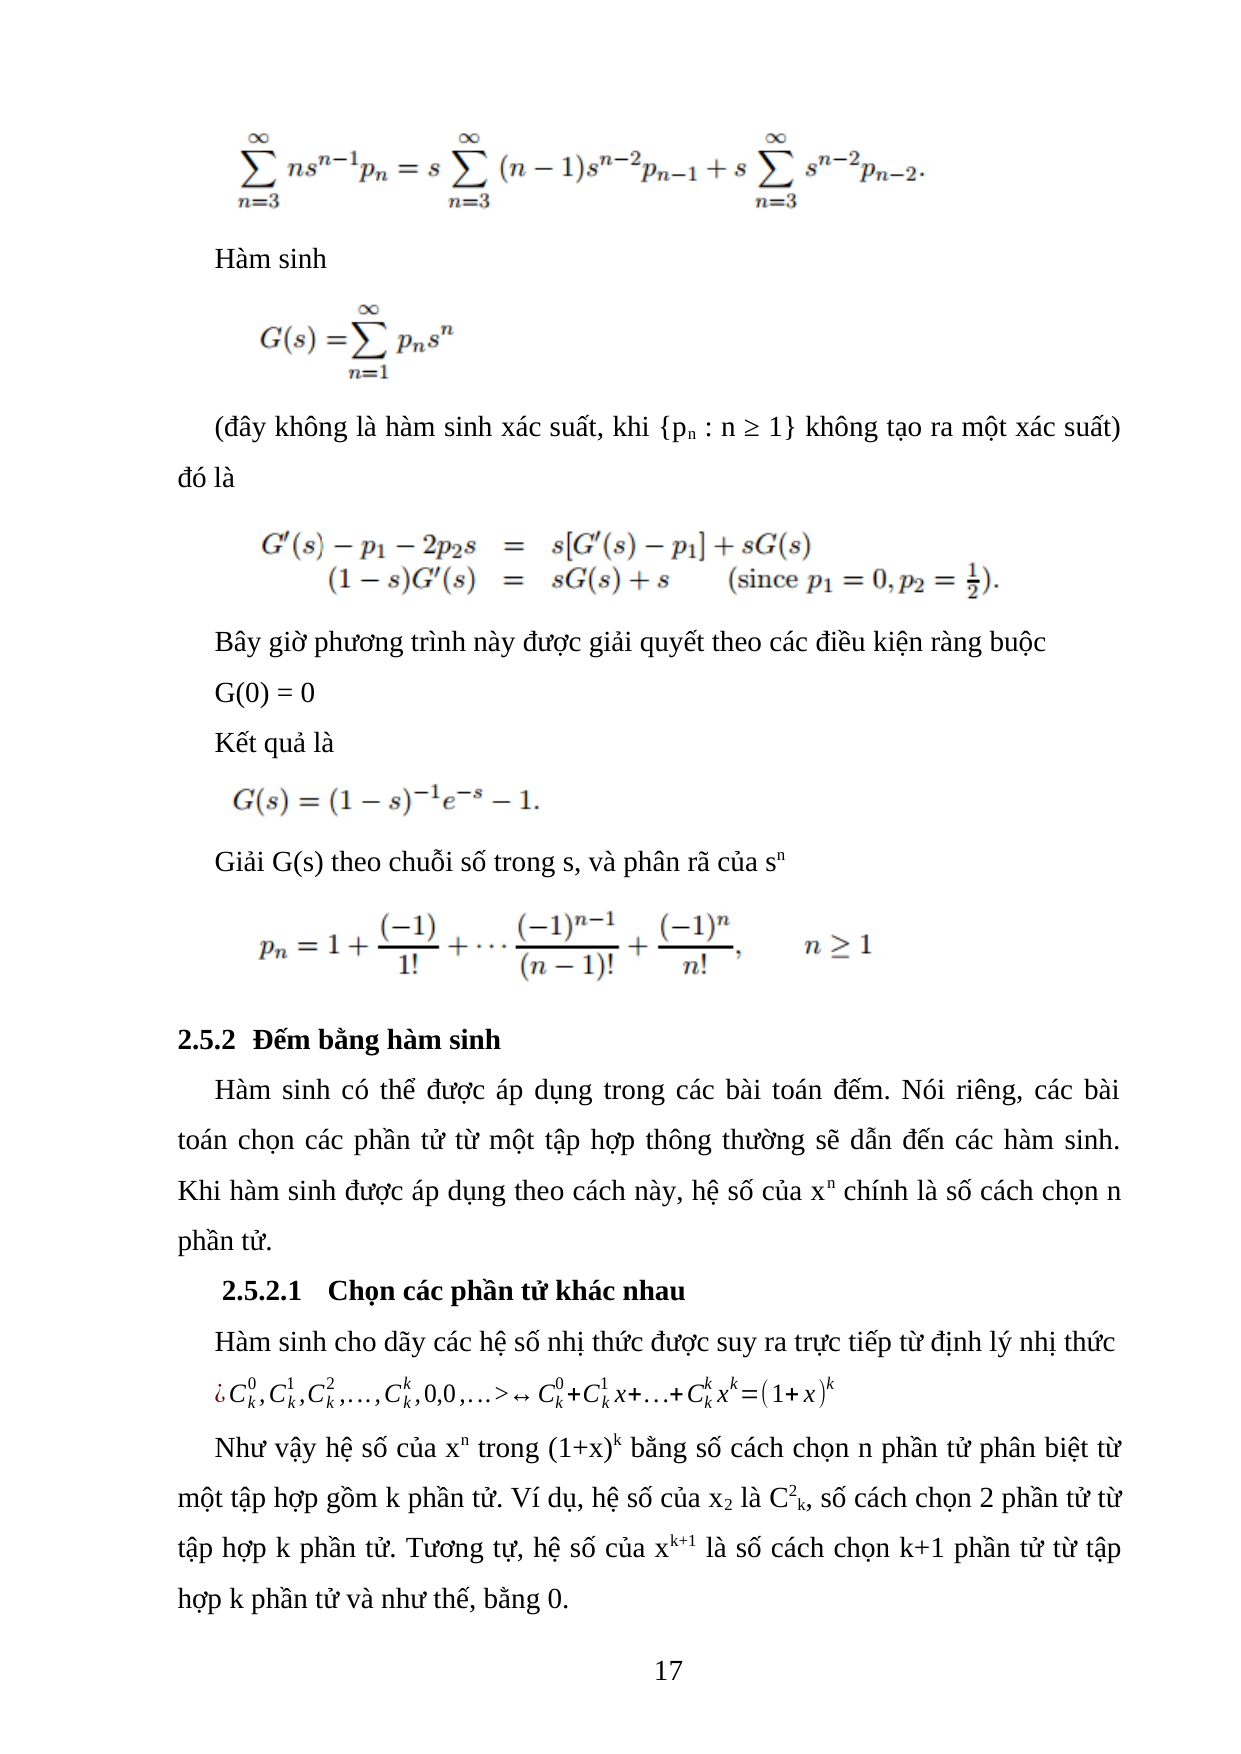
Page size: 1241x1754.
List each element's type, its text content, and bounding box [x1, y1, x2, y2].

picture [214, 510, 1016, 608]
picture [214, 895, 890, 993]
text G(0) = 0 [177, 675, 1122, 708]
text Bây giờ phương trình này được giải quyết theo các điều kiện ràng buộc [177, 624, 1122, 658]
text Kết quả là [177, 725, 1122, 759]
picture [214, 291, 473, 393]
subtitle Chọn các phần tử khác nhau [214, 1273, 1122, 1307]
subtitle Đếm bằng hàm sinh [177, 1022, 1122, 1055]
picture [214, 775, 557, 828]
text Hàm sinh [177, 241, 1122, 275]
text Hàm sinh có thể được áp dụng trong các bài toán đếm. Nói riêng, các bài toán chọn các phần tử từ một tập hợp thông thường sẽ dẫn đến các hàm sinh. Khi hàm sinh được áp dụng theo cách này, hệ số của xn chính là số cách chọn n phần tử. [177, 1072, 1122, 1257]
text Như vậy hệ số của xn trong (1+x)k bằng số cách chọn n phần tử phân biệt từ một tập hợp gồm k phần tử. Ví dụ, hệ số của x2 là C2k, số cách chọn 2 phần tử từ tập hợp k phần tử. Tương tự, hệ số của xk+1 là số cách chọn k+1 phần tử từ tập hợp k phần tử và như thế, bằng 0. [177, 1430, 1122, 1614]
text Hàm sinh cho dãy các hệ số nhị thức được suy ra trực tiếp từ định lý nhị thức [177, 1324, 1122, 1357]
text Giải G(s) theo chuỗi số trong s, và phân rã của sn [177, 844, 1122, 878]
text (đây không là hàm sinh xác suất, khi {pn : n ≥ 1} không tạo ra một xác suất) đó là [177, 409, 1122, 493]
picture [214, 118, 947, 225]
